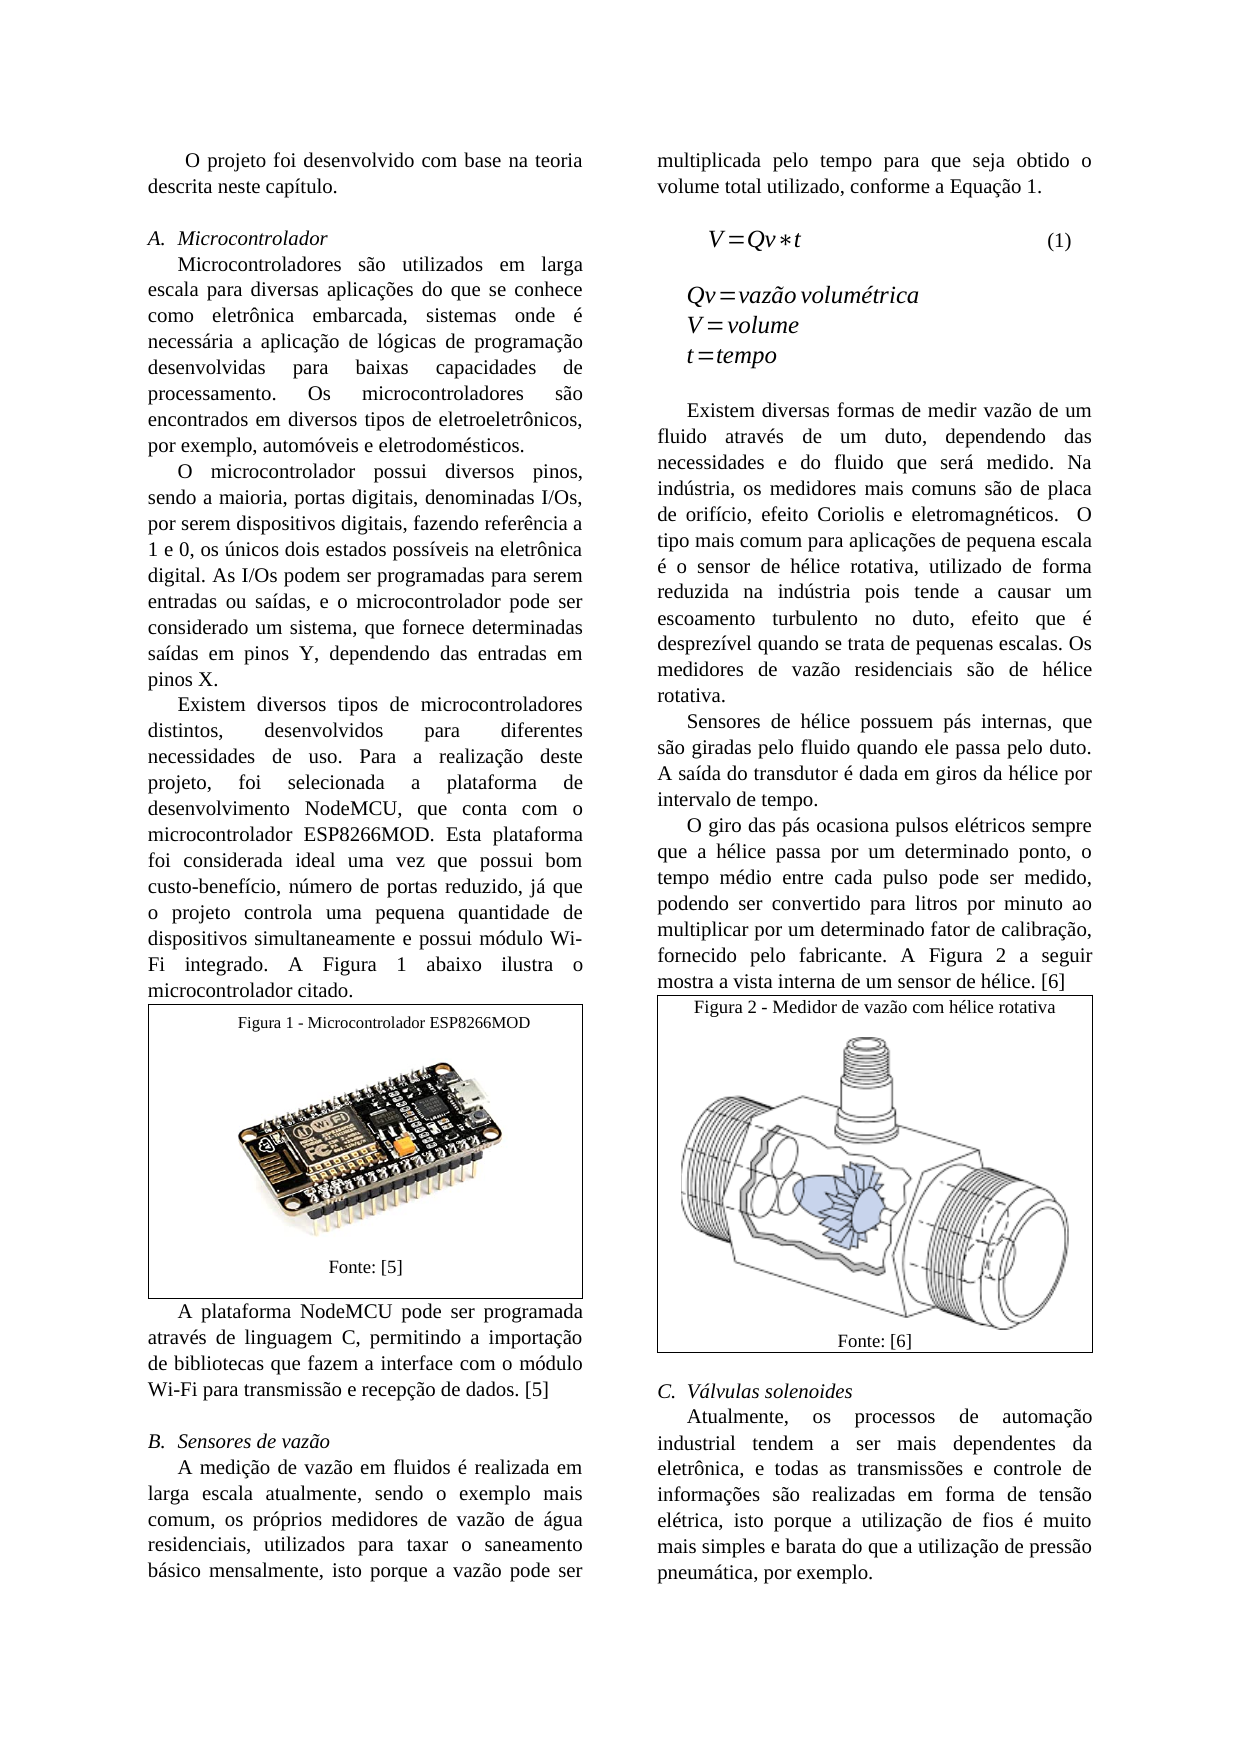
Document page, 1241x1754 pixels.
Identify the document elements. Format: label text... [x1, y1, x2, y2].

text (1) [657, 226, 1092, 253]
table_header Figura 2 - Medidor de vazão com hélice rotativa Fonte: [6] [658, 996, 1092, 1352]
text A medição de vazão em fluidos é realizada em larga escala atualmente, sendo o exemplo mais comum, os próprios medidores de vazão de água residenciais, utilizados para taxar o saneamento básico mensalmente, isto porque a vazão pode ser multiplicada pelo tempo para que seja obtido o volume total utilizado, conforme a Equação 1. [148, 1454, 583, 1582]
list Sensores de vazão [148, 1429, 583, 1453]
list Válvulas solenoides [657, 1378, 1092, 1403]
table_header Fonte: [5] [149, 1005, 582, 1298]
text A medição de vazão em fluidos é realizada em larga escala atualmente, sendo o exemplo mais comum, os próprios medidores de vazão de água residenciais, utilizados para taxar o saneamento básico mensalmente, isto porque a vazão pode ser multiplicada pelo tempo para que seja obtido o volume total utilizado, conforme a Equação 1. [657, 148, 1092, 198]
text O projeto foi desenvolvido com base na teoria descrita neste capítulo. [148, 148, 583, 198]
text Existem diversas formas de medir vazão de um fluido através de um duto, dependendo das necessidades e do fluido que será medido. Na indústria, os medidores mais comuns são de placa de orifício, efeito Coriolis e eletromagnéticos. O tipo mais comum para aplicações de pequena escala é o sensor de hélice rotativa, utilizado de forma reduzida na indústria pois tende a causar um escoamento turbulento no duto, efeito que é desprezível quando se trata de pequenas escalas. Os medidores de vazão residenciais são de hélice rotativa. [657, 398, 1092, 707]
text O microcontrolador possui diversos pinos, sendo a maioria, portas digitais, denominadas I/Os, por serem dispositivos digitais, fazendo referência a 1 e 0, os únicos dois estados possíveis na eletrônica digital. As I/Os podem ser programadas para serem entradas ou saídas, e o microcontrolador pode ser considerado um sistema, que fornece determinadas saídas em pinos Y, dependendo das entradas em pinos X. [148, 459, 583, 691]
text Microcontroladores são utilizados em larga escala para diversas aplicações do que se conhece como eletrônica embarcada, sistemas onde é necessária a aplicação de lógicas de programação desenvolvidas para baixas capacidades de processamento. Os microcontroladores são encontrados em diversos tipos de eletroeletrônicos, por exemplo, automóveis e eletrodomésticos. [148, 251, 583, 457]
list Microcontrolador [148, 226, 583, 249]
picture [681, 1037, 1069, 1330]
text Atualmente, os processos de automação industrial tendem a ser mais dependentes da eletrônica, e todas as transmissões e controle de informações são realizadas em forma de tensão elétrica, isto porque a utilização de fios é muito mais simples e barata do que a utilização de pressão pneumática, por exemplo. [657, 1404, 1092, 1584]
text A plataforma NodeMCU pode ser programada através de linguagem C, permitindo a importação de bibliotecas que fazem a interface com o módulo Wi-Fi para transmissão e recepção de dados. [5] [148, 1299, 583, 1401]
text Sensores de hélice possuem pás internas, que são giradas pelo fluido quando ele passa pelo duto. A saída do transdutor é dada em giros da hélice por intervalo de tempo. [657, 709, 1092, 811]
picture [205, 1031, 530, 1256]
